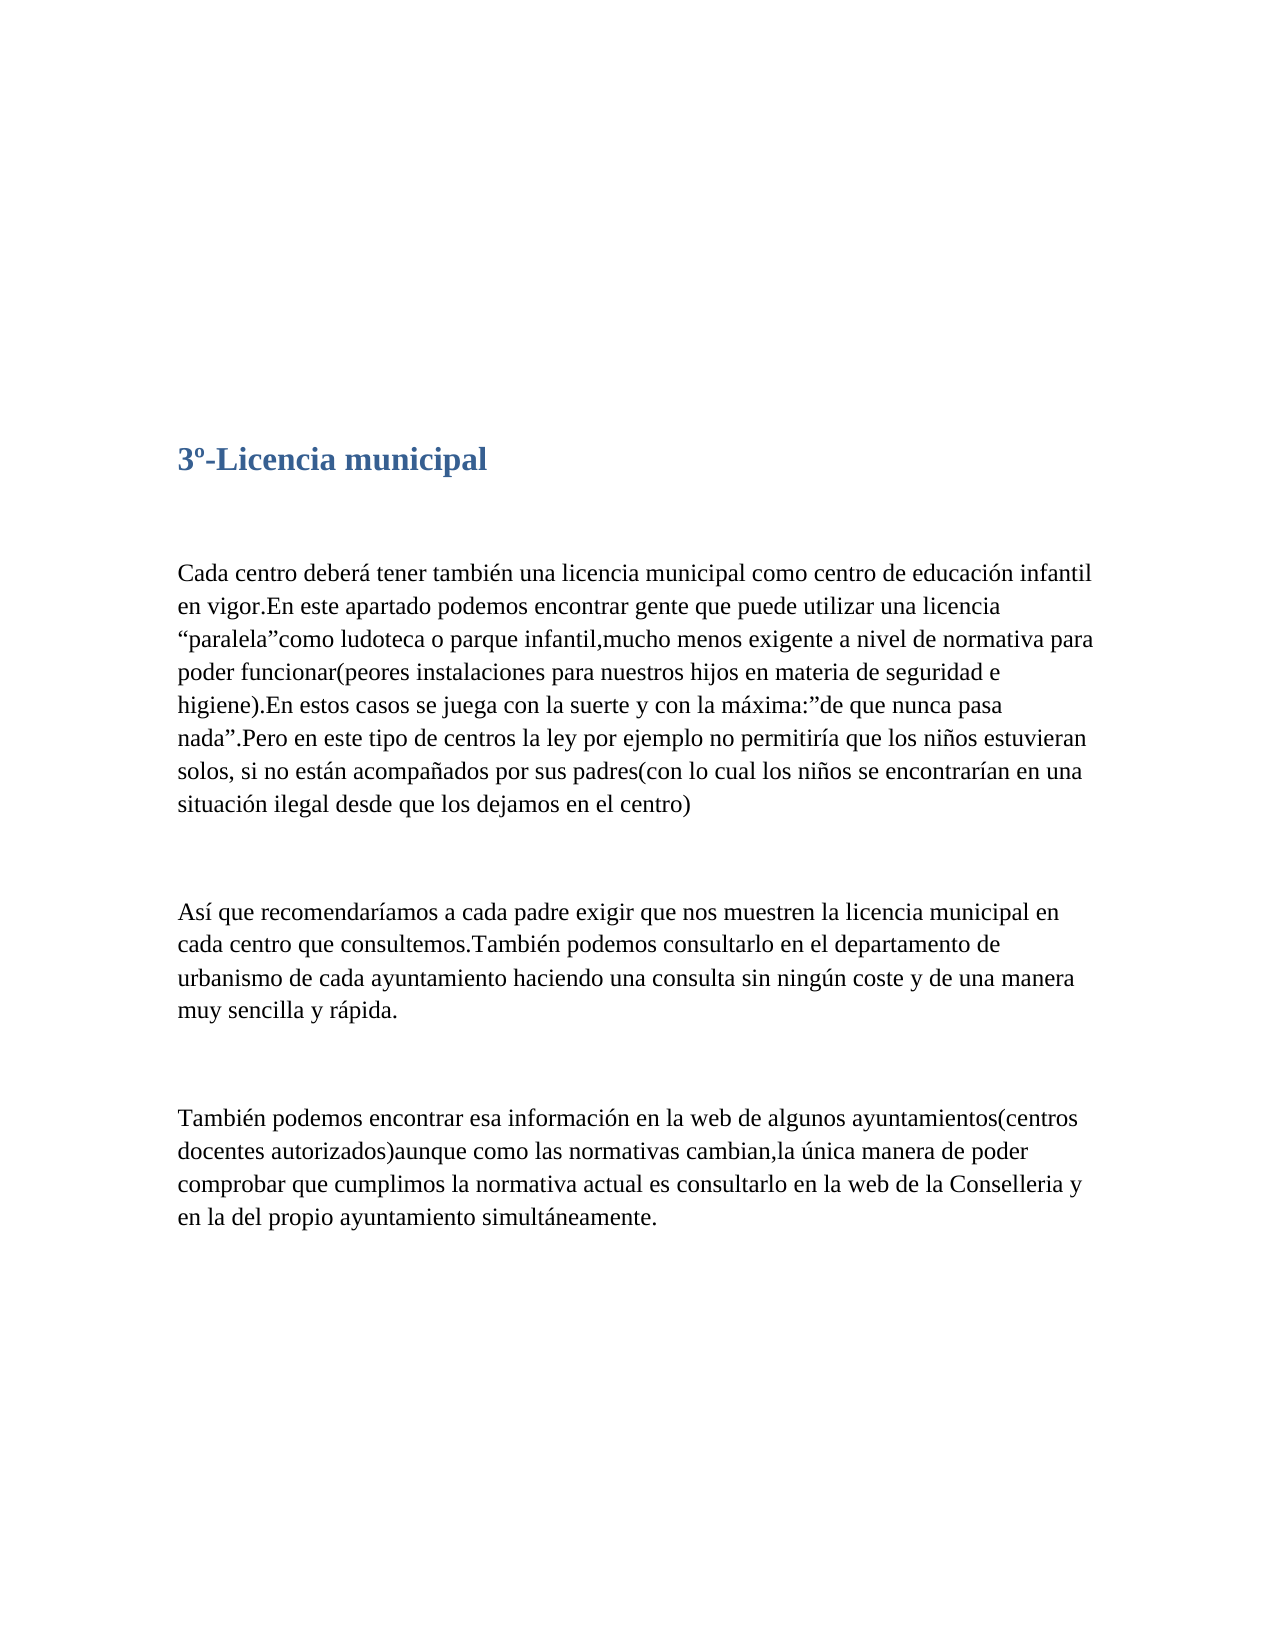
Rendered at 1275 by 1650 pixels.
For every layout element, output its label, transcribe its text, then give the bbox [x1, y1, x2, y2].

text Así que recomendaríamos a cada padre exigir que nos muestren la licencia municipal en cada centro que consultemos.También podemos consultarlo en el departamento de urbanismo de cada ayuntamiento haciendo una consulta sin ningún coste y de una manera muy sencilla y rápida. [177, 897, 1098, 1024]
text 3º-Licencia municipal [177, 439, 1098, 477]
text También podemos encontrar esa información en la web de algunos ayuntamientos(centros docentes autorizados)aunque como las normativas cambian,la única manera de poder comprobar que cumplimos la normativa actual es consultarlo en la web de la Conselleria y en la del propio ayuntamiento simultáneamente. [177, 1103, 1098, 1231]
text Cada centro deberá tener también una licencia municipal como centro de educación infantil en vigor.En este apartado podemos encontrar gente que puede utilizar una licencia “paralela”como ludoteca o parque infantil,mucho menos exigente a nivel de normativa para poder funcionar(peores instalaciones para nuestros hijos en materia de seguridad e higiene).En estos casos se juega con la suerte y con la máxima:”de que nunca pasa nada”.Pero en este tipo de centros la ley por ejemplo no permitiría que los niños estuvieran solos, si no están acompañados por sus padres(con lo cual los niños se encontrarían en una situación ilegal desde que los dejamos en el centro) [177, 558, 1098, 818]
